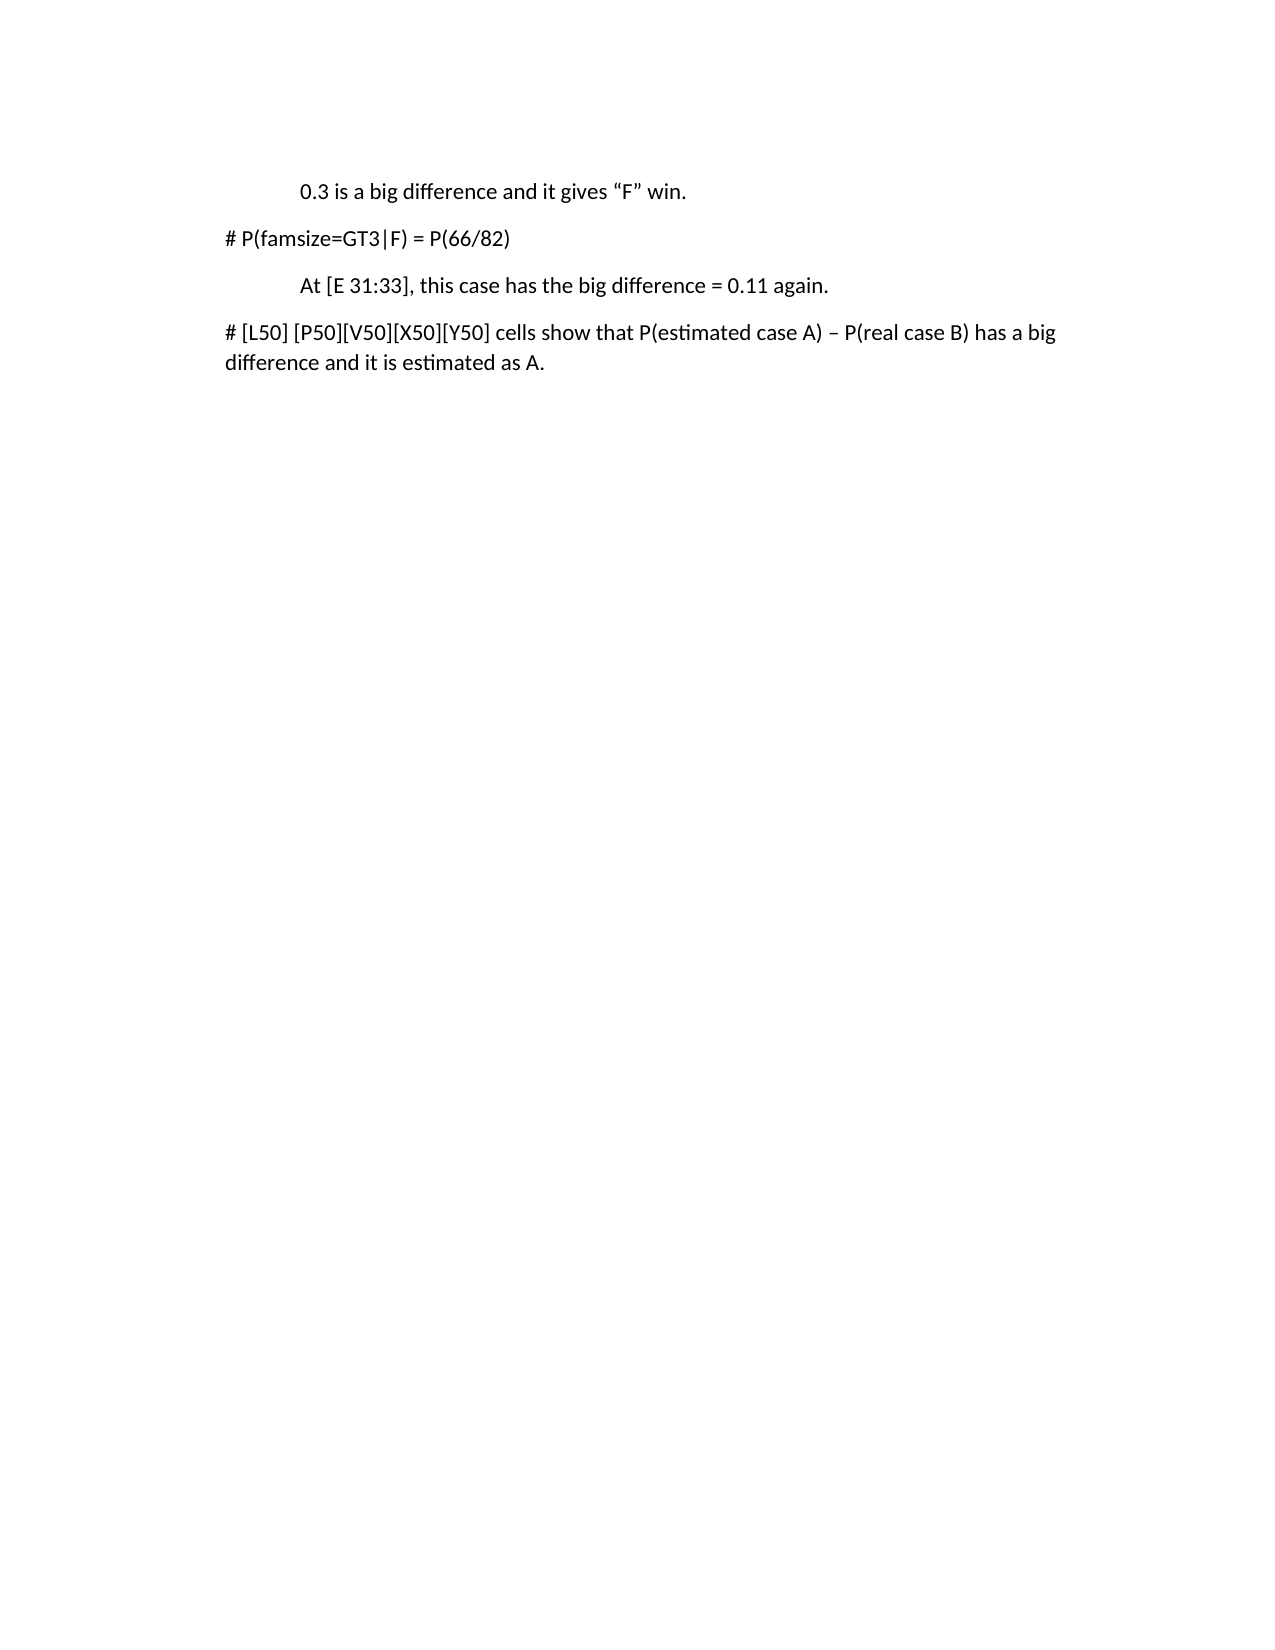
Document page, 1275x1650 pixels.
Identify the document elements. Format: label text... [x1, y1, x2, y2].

text # P(famsize=GT3|F) = P(66/82) [150, 224, 1125, 252]
text At [E 31:33], this case has the big difference = 0.11 again. [150, 271, 1125, 299]
text # [L50] [P50][V50][X50][Y50] cells show that P(estimated case A) – P(real case B) has a big difference and it is estimated as A. [225, 318, 1125, 376]
text 0.3 is a big difference and it gives “F” win. [225, 177, 1125, 205]
